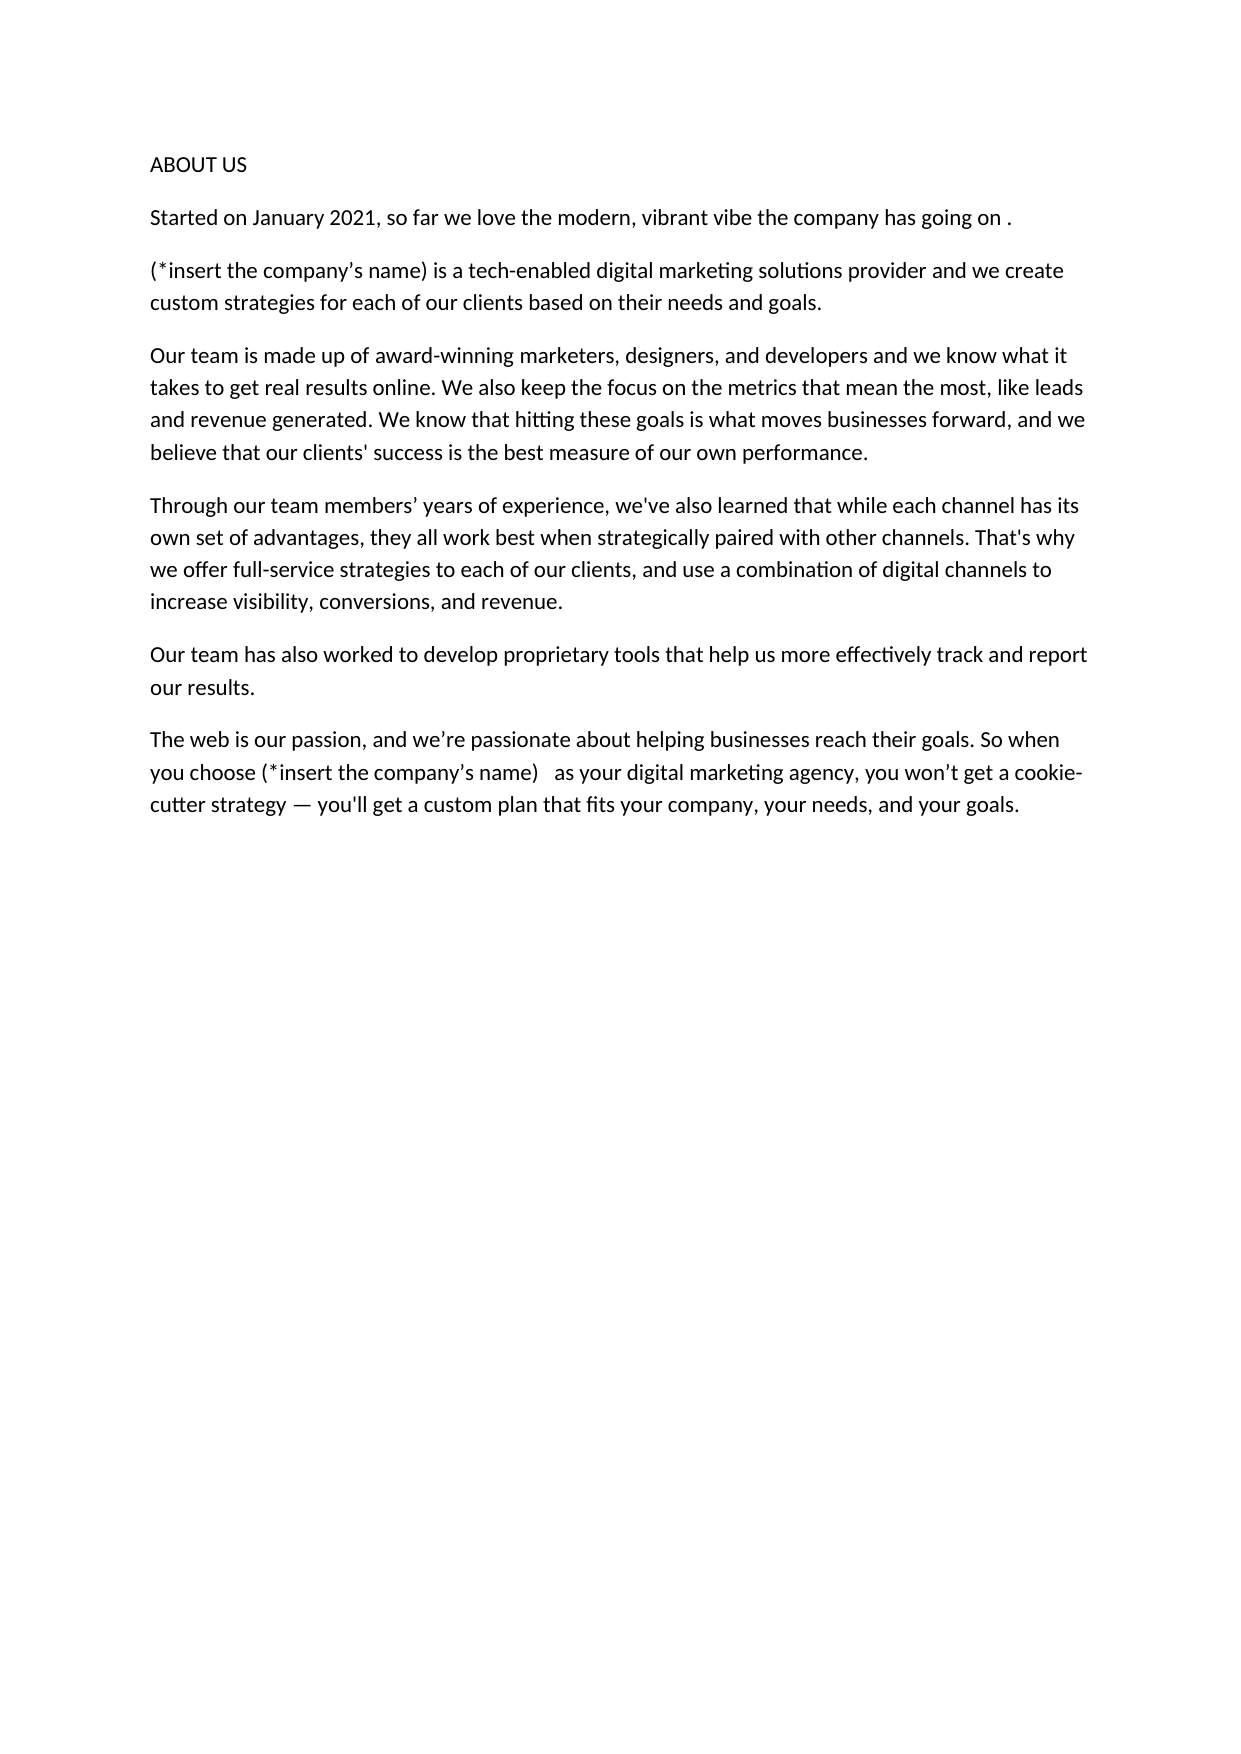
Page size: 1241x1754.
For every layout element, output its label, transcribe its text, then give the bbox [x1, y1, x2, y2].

text Our team is made up of award-winning marketers, designers, and developers and we know what it takes to get real results online. We also keep the focus on the metrics that mean the most, like leads and revenue generated. We know that hitting these goals is what moves businesses forward, and we believe that our clients' success is the best measure of our own performance. [150, 341, 1090, 466]
text Through our team members’ years of experience, we've also learned that while each channel has its own set of advantages, they all work best when strategically paired with other channels. That's why we offer full-service strategies to each of our clients, and use a combination of digital channels to increase visibility, conversions, and revenue. [150, 491, 1090, 615]
text Started on January 2021, so far we love the modern, vibrant vibe the company has going on . [150, 203, 1090, 231]
text Our team has also worked to develop proprietary tools that help us more effectively track and report our results. [150, 640, 1090, 701]
text The web is our passion, and we’re passionate about helping businesses reach their goals. So when you choose (*insert the company’s name) as your digital marketing agency, you won’t get a cookie-cutter strategy — you'll get a custom plan that fits your company, your needs, and your goals. [150, 726, 1090, 818]
text ABOUT US [150, 150, 1090, 178]
text (*insert the company’s name) is a tech-enabled digital marketing solutions provider and we create custom strategies for each of our clients based on their needs and goals. [150, 256, 1090, 316]
